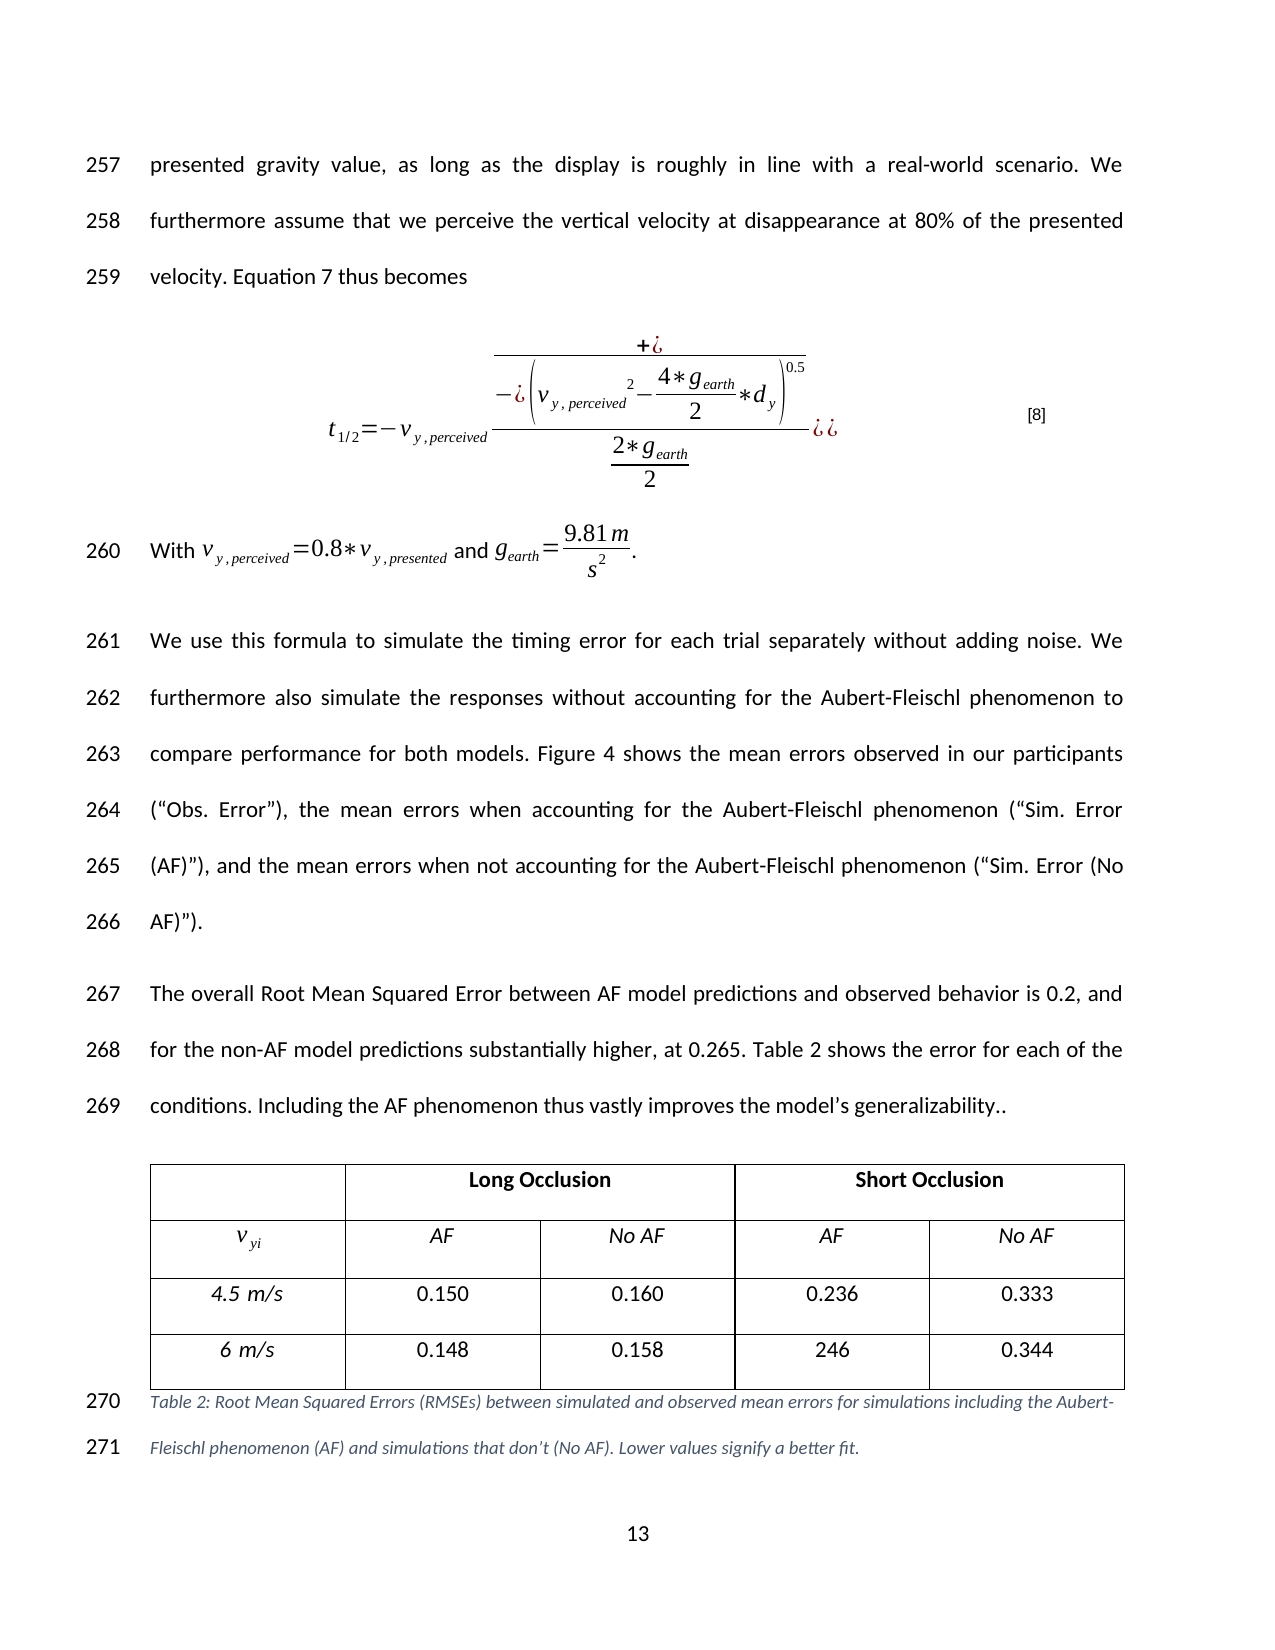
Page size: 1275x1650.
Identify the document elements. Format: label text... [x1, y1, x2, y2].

table_header [150, 335, 1016, 519]
table_header Long Occlusion [346, 1165, 734, 1220]
table_cell 0.344 [930, 1335, 1124, 1389]
table_cell 6 m/s [151, 1335, 345, 1389]
table_cell 0.236 [736, 1279, 929, 1334]
table_header Short Occlusion [736, 1165, 1124, 1220]
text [150, 150, 1125, 290]
text With and . [150, 519, 1125, 582]
table_cell No AF [930, 1221, 1124, 1278]
text We use this formula to simulate the timing error for each trial separately without adding noise. We furthermore also simulate the responses without accounting for the Aubert-Fleischl phenomenon to compare performance for both models. Figure 4 shows the mean errors observed in our participants (“Obs. Error”), the mean errors when accounting for the Aubert-Fleischl phenomenon (“Sim. Error (AF)”), and the mean errors when not accounting for the Aubert-Fleischl phenomenon (“Sim. Error (No AF)”). [150, 627, 1125, 935]
table_cell No AF [541, 1221, 734, 1278]
text The overall Root Mean Squared Error between AF model predictions and observed behavior is 0.2, and for the non-AF model predictions substantially higher, at 0.265. Table 2 shows the error for each of the conditions. Including the AF phenomenon thus vastly improves the model’s generalizability.. [150, 979, 1125, 1120]
table_header [151, 1165, 345, 1220]
table_cell 0.148 [346, 1335, 540, 1389]
table_cell 0.150 [346, 1279, 540, 1334]
table_cell 0.160 [541, 1279, 734, 1334]
table_cell 0.158 [541, 1335, 734, 1389]
table_header [8] [1016, 335, 1098, 519]
table_cell 246 [736, 1335, 929, 1389]
text Table 2: Root Mean Squared Errors (RMSEs) between simulated and observed mean errors for simulations including the Aubert-Fleischl phenomenon (AF) and simulations that don’t (No AF). Lower values signify a better fit. [150, 1390, 1125, 1459]
table_cell 4.5 m/s [151, 1279, 345, 1334]
table_cell AF [736, 1221, 929, 1278]
table_cell 0.333 [930, 1279, 1124, 1334]
table_cell AF [346, 1221, 540, 1278]
table_cell [151, 1221, 345, 1278]
